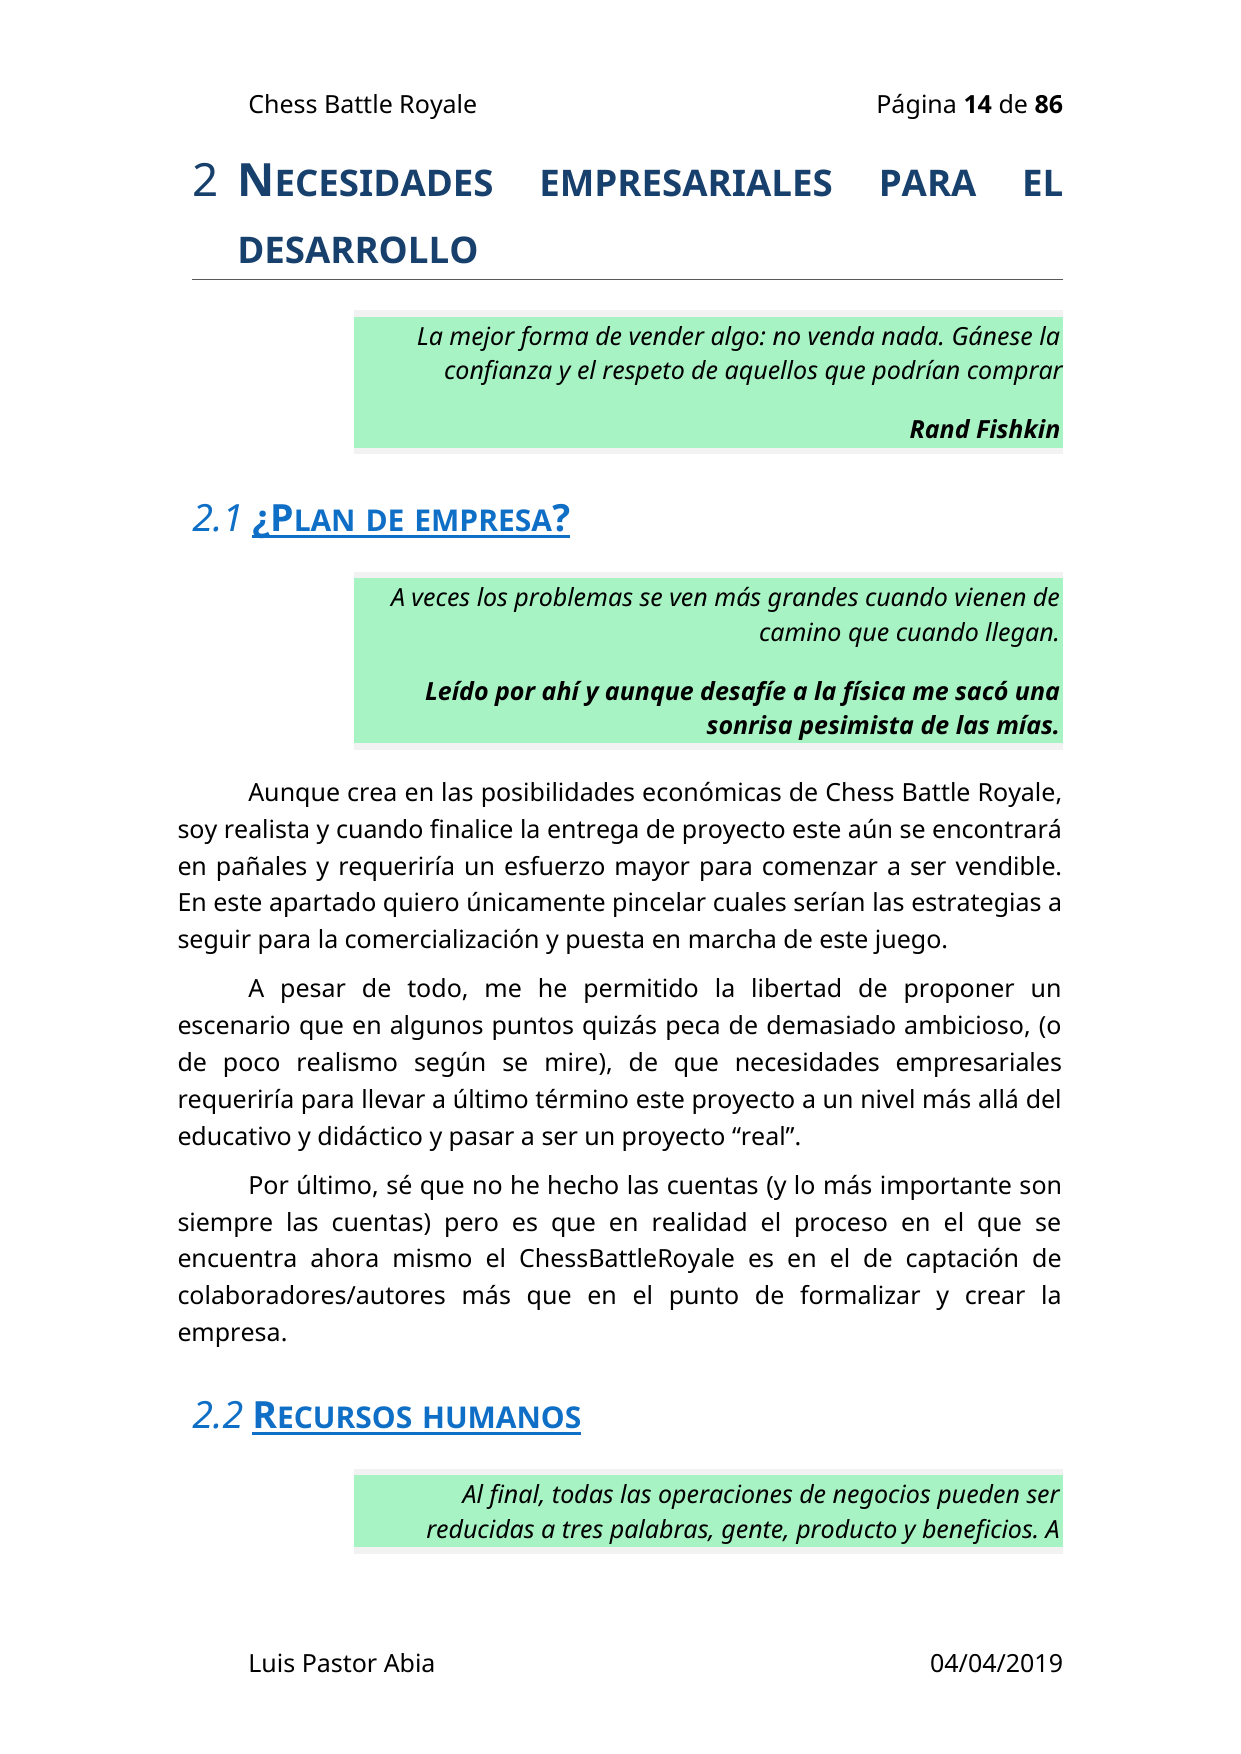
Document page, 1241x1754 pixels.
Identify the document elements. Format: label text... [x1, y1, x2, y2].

text Leído por ahí y aunque desafíe a la física me sacó una sonrisa pesimista de las mías. [354, 665, 1063, 743]
text Rand Fishkin [354, 403, 1063, 448]
subtitle Necesidades empresariales para el desarrollo [192, 148, 1063, 279]
text A veces los problemas se ven más grandes cuando vienen de camino que cuando llegan. [354, 578, 1063, 648]
text Por último, sé que no he hecho las cuentas (y lo más importante son siempre las cuentas) pero es que en realidad el proceso en el que se encuentra ahora mismo el ChessBattleRoyale es en el de captación de colaboradores/autores más que en el punto de formalizar y crear la empresa. [177, 1167, 1063, 1348]
text La mejor forma de vender algo: no venda nada. Gánese la confianza y el respeto de aquellos que podrían comprar [354, 317, 1063, 387]
subtitle ¿Plan de empresa? [192, 492, 1063, 543]
text Aunque crea en las posibilidades económicas de Chess Battle Royale, soy realista y cuando finalice la entrega de proyecto este aún se encontrará en pañales y requeriría un esfuerzo mayor para comenzar a ser vendible. En este apartado quiero únicamente pincelar cuales serían las estrategias a seguir para la comercialización y puesta en marcha de este juego. [177, 775, 1063, 956]
subtitle Recursos humanos [192, 1389, 1063, 1440]
text A pesar de todo, me he permitido la libertad de proponer un escenario que en algunos puntos quizás peca de demasiado ambicioso, (o de poco realismo según se mire), de que necesidades empresariales requeriría para llevar a último término este proyecto a un nivel más allá del educativo y didáctico y pasar a ser un proyecto “real”. [177, 971, 1063, 1152]
